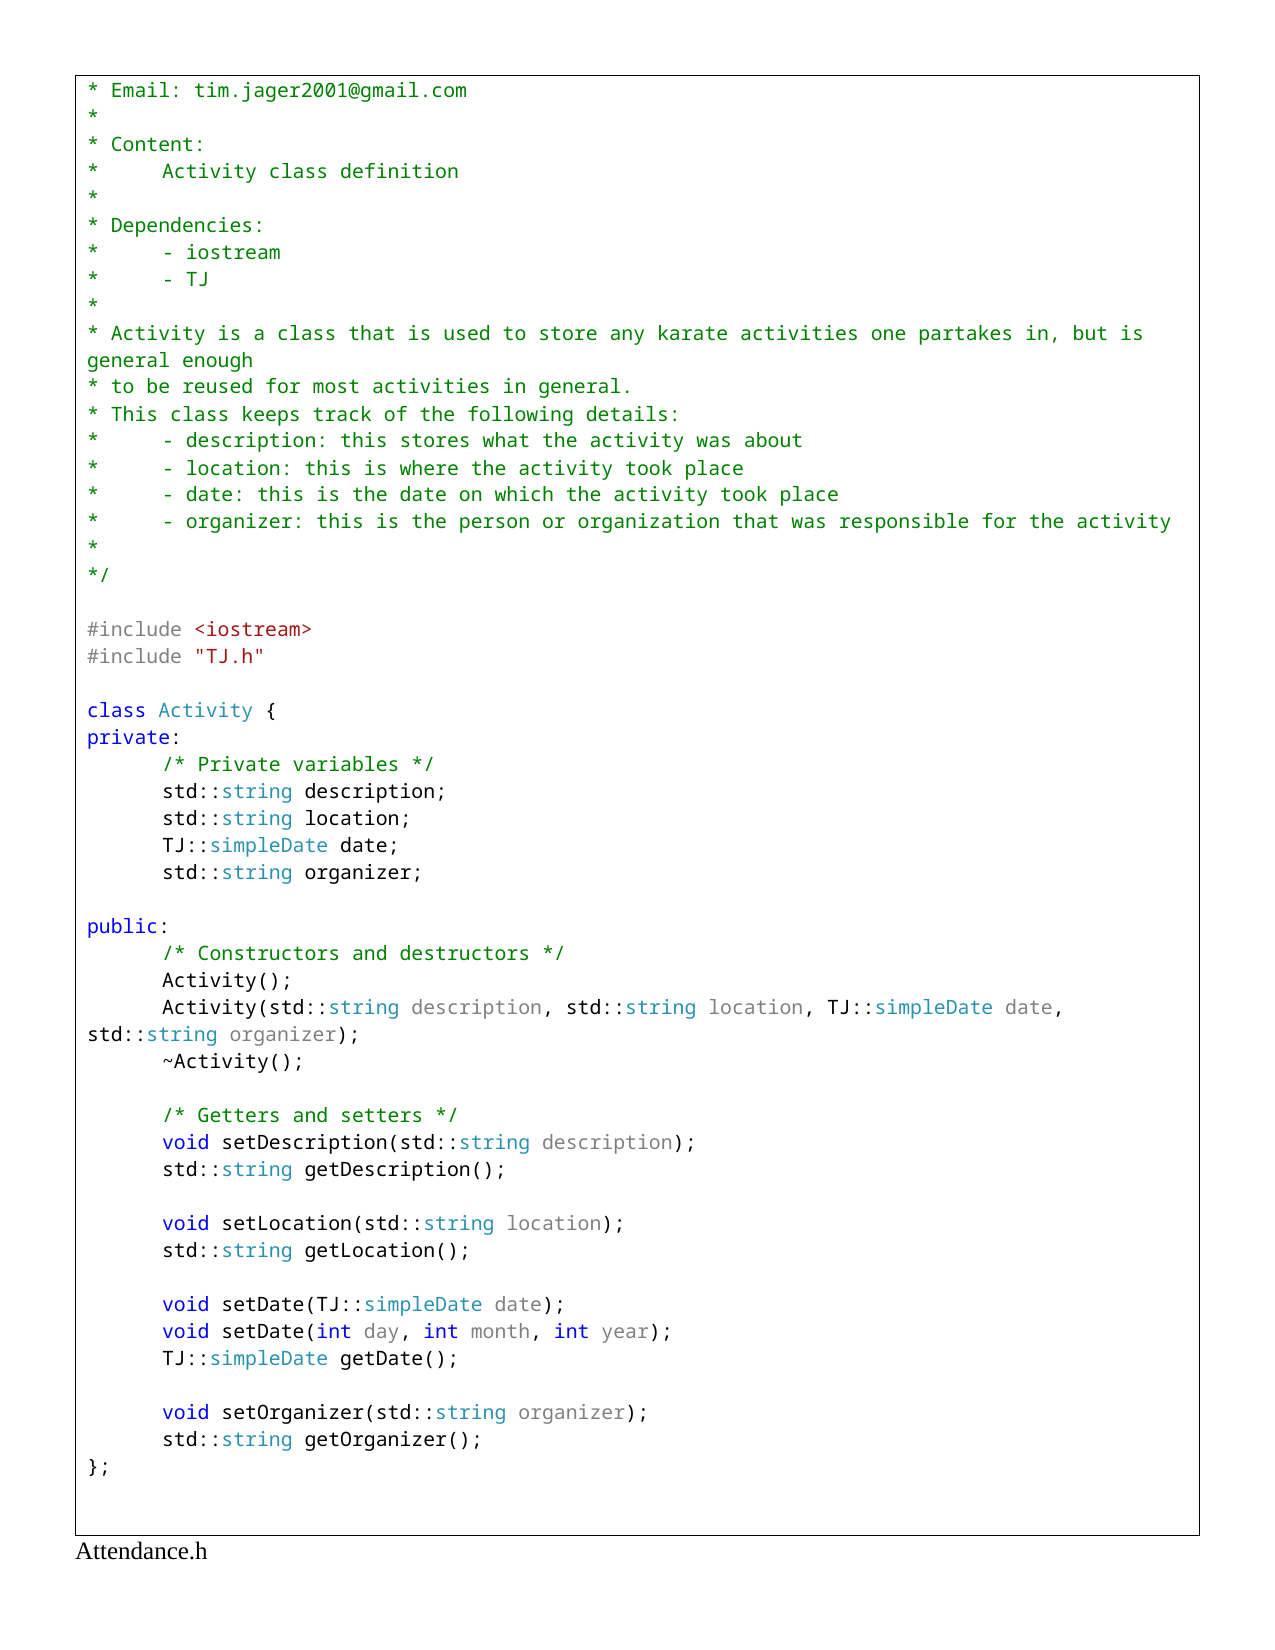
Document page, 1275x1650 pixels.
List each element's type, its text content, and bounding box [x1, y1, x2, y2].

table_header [76, 76, 1199, 1535]
text Attendance.h [75, 1536, 1200, 1564]
